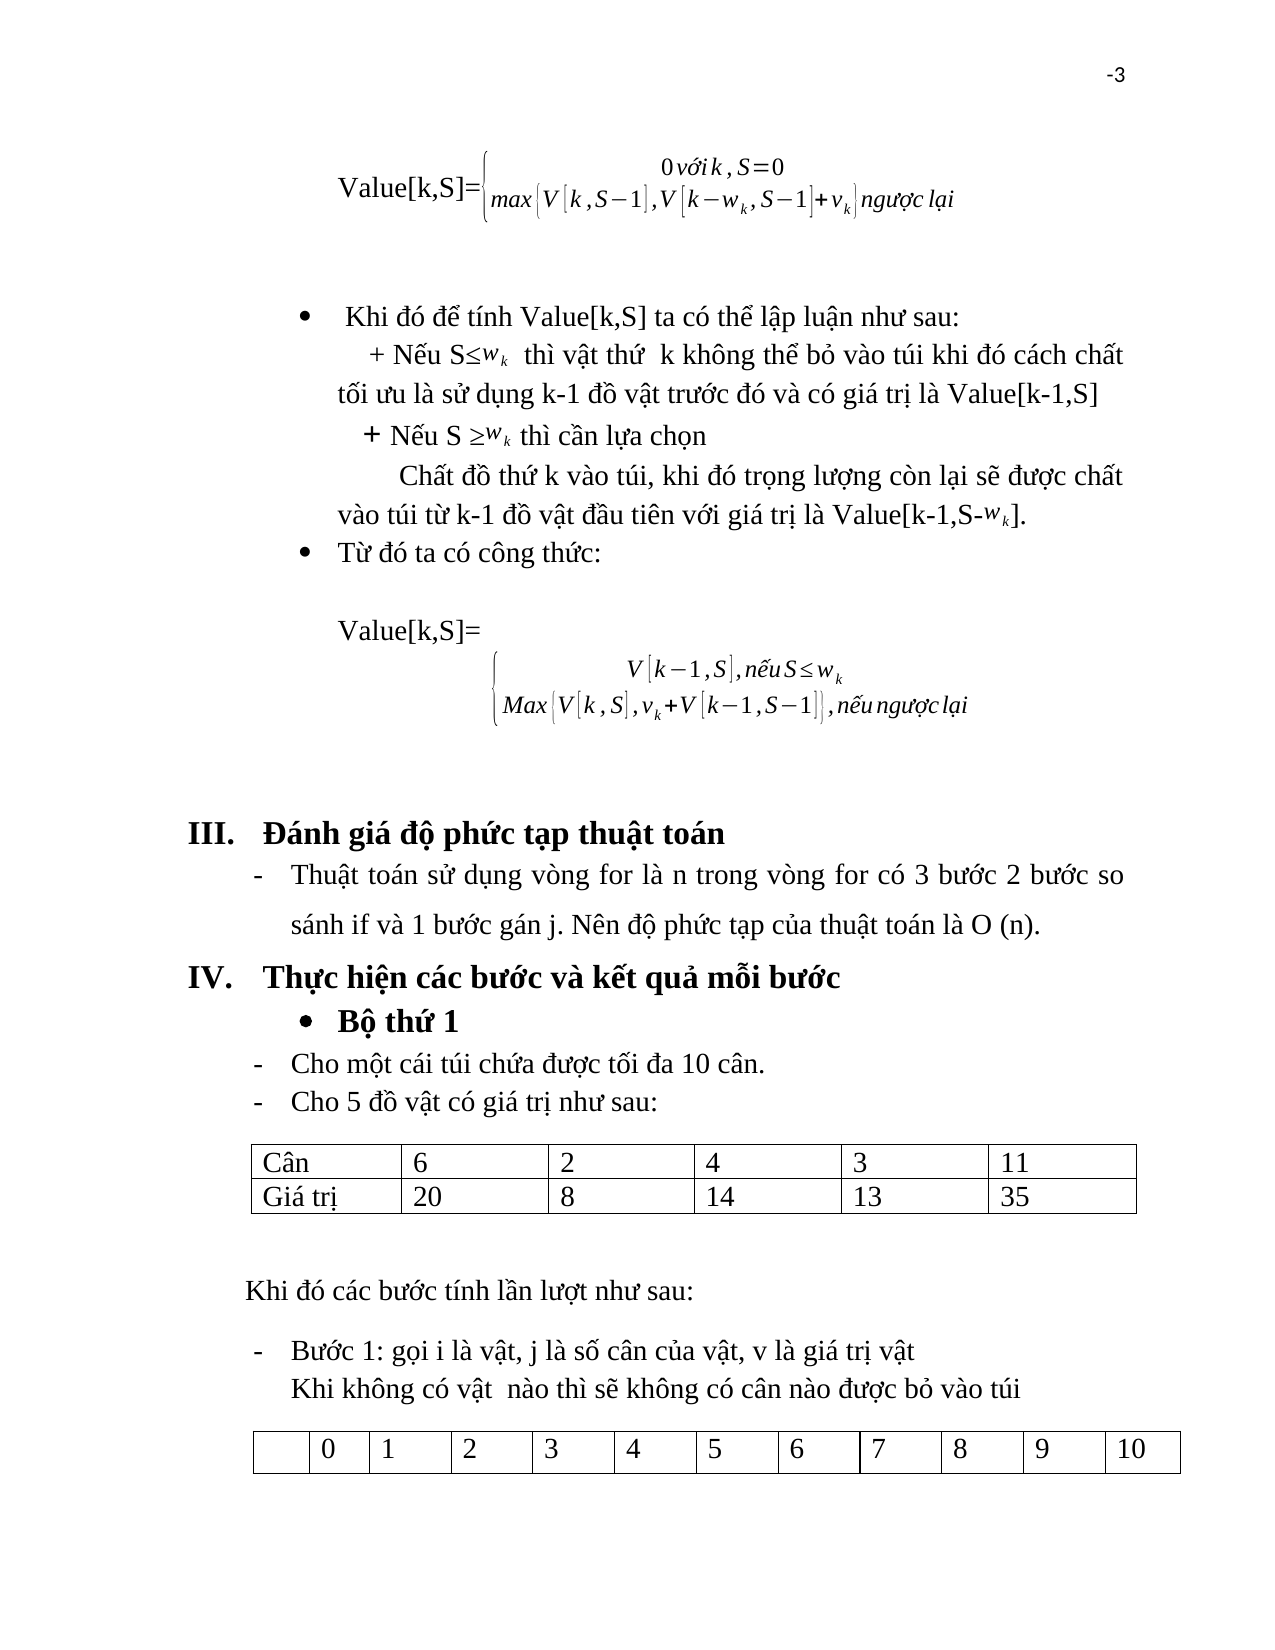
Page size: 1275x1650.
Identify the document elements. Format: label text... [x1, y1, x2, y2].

table_header 0 [310, 1432, 369, 1473]
table_header 4 [615, 1432, 696, 1473]
table_cell 35 [989, 1179, 1136, 1213]
list Cho 5 đồ vật có giá trị như sau: [253, 1084, 1125, 1118]
table_header 3 [533, 1432, 614, 1473]
list Khi không có vật nào thì sẽ không có cân nào được bỏ vào túi [291, 1371, 1125, 1405]
table_header 6 [402, 1145, 548, 1178]
table_cell Giá trị [252, 1179, 401, 1213]
table_header 6 [779, 1432, 859, 1473]
list Chất đồ thứ k vào túi, khi đó trọng lượng còn lại sẽ được chất vào túi từ k-1 đồ vật đầu tiên với giá trị là Value[k-1,S-]. [337, 458, 1125, 531]
table_cell 14 [695, 1179, 841, 1213]
table_header 1 [370, 1432, 451, 1473]
list Bộ thứ 1 [300, 1002, 1125, 1040]
table_header [254, 1432, 309, 1473]
list Khi đó để tính Value[k,S] ta có thể lập luận như sau: [300, 299, 1125, 332]
table_header 11 [989, 1145, 1136, 1178]
list Đánh giá độ phức tạp thuật toán [187, 813, 1125, 851]
table_header 4 [695, 1145, 841, 1178]
table_header 8 [942, 1432, 1023, 1473]
table_cell 20 [402, 1179, 548, 1213]
list Value[k,S]= [337, 613, 1125, 646]
table_cell 13 [842, 1179, 988, 1213]
list Bước 1: gọi i là vật, j là số cân của vật, v là giá trị vật [253, 1333, 1125, 1366]
table_header Cân [252, 1145, 401, 1178]
table_header 9 [1024, 1432, 1105, 1473]
list + Nếu S≤ thì vật thứ k không thể bỏ vào túi khi đó cách chất tối ưu là sử dụng k-1 đồ vật trước đó và có giá trị là Value[k-1,S] [337, 337, 1125, 409]
table_header 2 [452, 1432, 532, 1473]
list Từ đó ta có công thức: [300, 536, 1125, 569]
list Value[k,S]= [337, 150, 1125, 256]
table_header 10 [1106, 1432, 1180, 1473]
list + Nếu S ≥ thì cần lựa chọn [337, 414, 1125, 453]
list Thực hiện các bước và kết quả mỗi bước [187, 958, 1125, 996]
table_header 2 [549, 1145, 694, 1178]
table_cell 8 [549, 1179, 694, 1213]
list Thuật toán sử dụng vòng for là n trong vòng for có 3 bước 2 bước so sánh if và 1 bước gán j. Nên độ phức tạp của thuật toán là O (n). [253, 857, 1125, 941]
table_header 7 [861, 1432, 941, 1473]
table_header 3 [842, 1145, 988, 1178]
table_header 5 [697, 1432, 778, 1473]
list Cho một cái túi chứa được tối đa 10 cân. [253, 1046, 1125, 1079]
text Khi đó các bước tính lần lượt như sau: [150, 1273, 1125, 1307]
